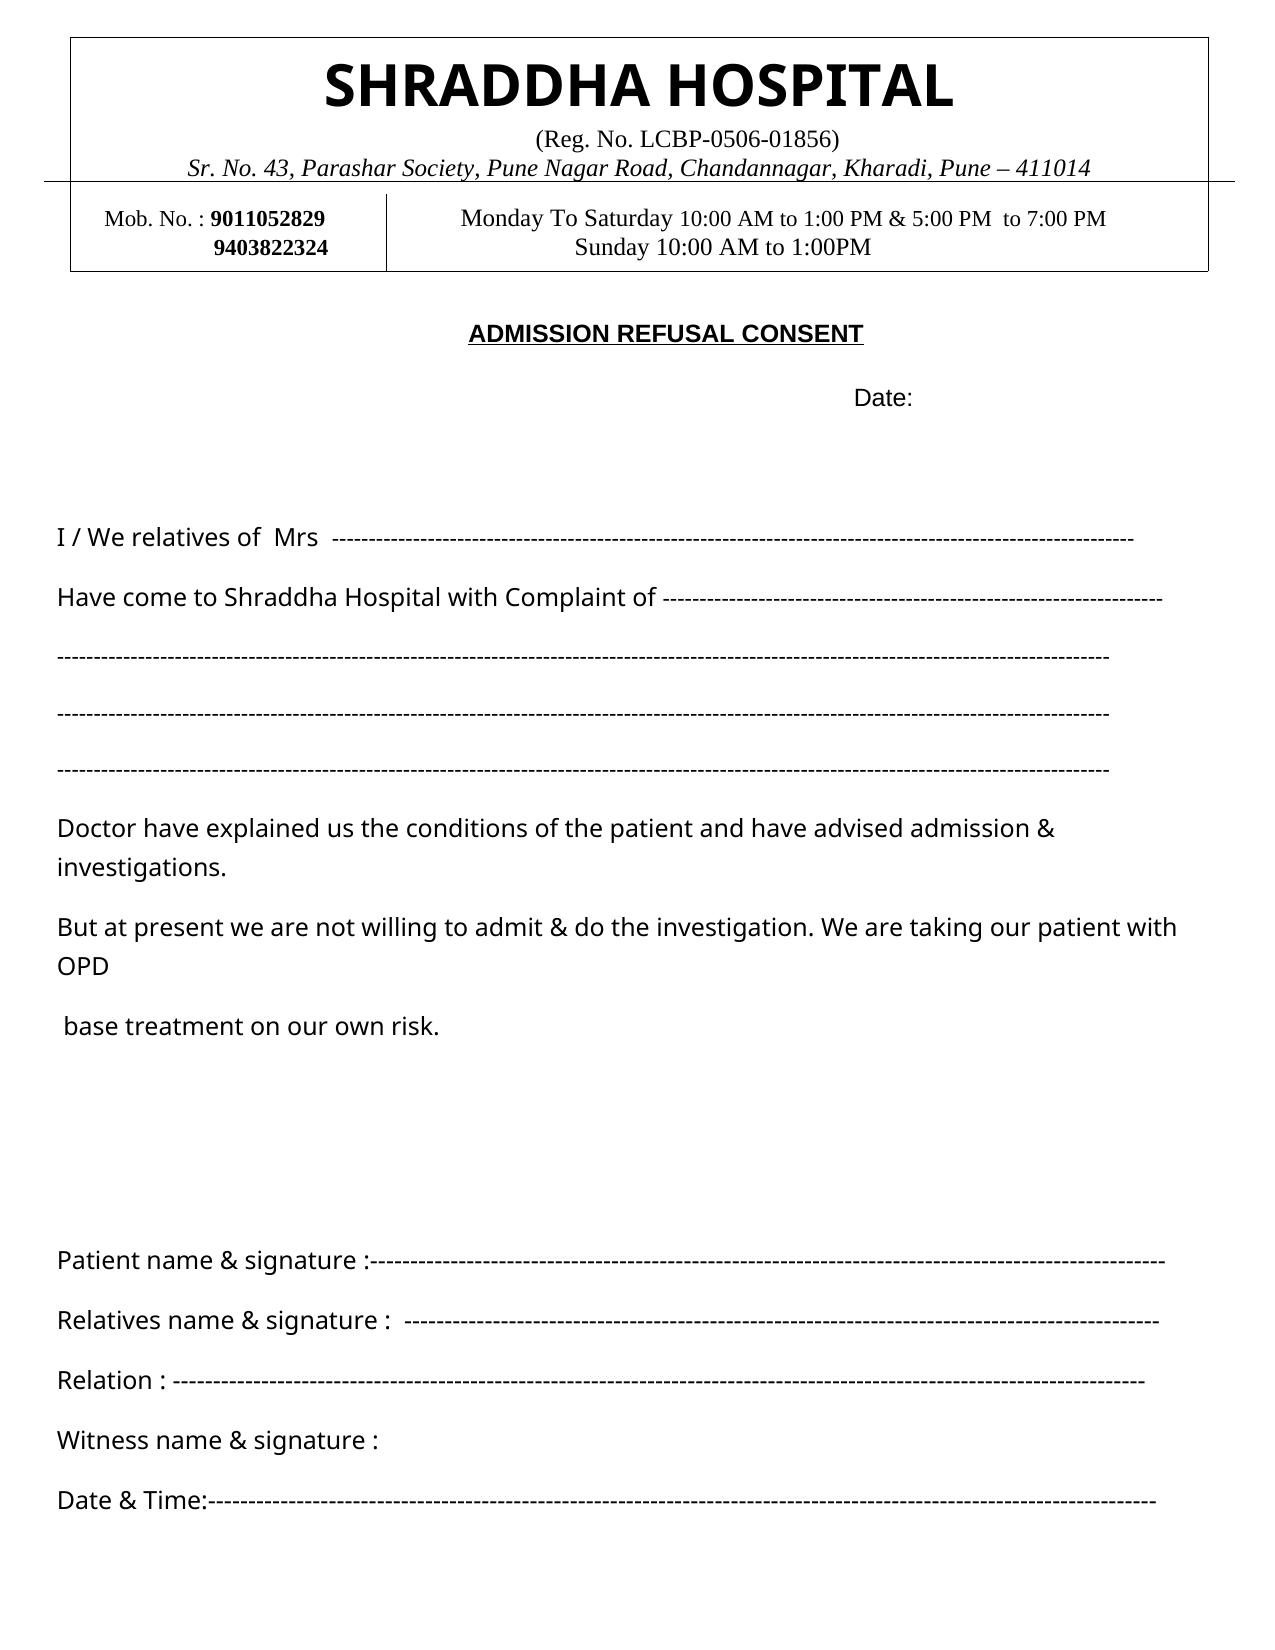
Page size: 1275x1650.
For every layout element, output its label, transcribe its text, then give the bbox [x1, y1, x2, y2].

text Witness name & signature : [57, 1422, 1228, 1457]
text I / We relatives of Mrs ------------------------------------------------------------------------------------------------------------- [57, 520, 1228, 554]
text ADMISSION REFUSAL CONSENT [10, 319, 1228, 348]
text base treatment on our own risk. [57, 1008, 1228, 1043]
text ----------------------------------------------------------------------------------------------------------------------------------------------- [57, 640, 1228, 671]
text Doctor have explained us the conditions of the patient and have advised admission & investigations. [57, 810, 1228, 883]
text Relatives name & signature : ---------------------------------------------------------------------------------------------- [57, 1302, 1228, 1337]
text Relation : ------------------------------------------------------------------------------------------------------------------------- [57, 1362, 1228, 1397]
text Date: [835, 383, 1228, 412]
text ----------------------------------------------------------------------------------------------------------------------------------------------- [57, 697, 1228, 728]
text Date & Time:---------------------------------------------------------------------------------------------------------------------- [57, 1482, 1228, 1517]
text Patient name & signature :--------------------------------------------------------------------------------------------------- [57, 1242, 1228, 1277]
text ----------------------------------------------------------------------------------------------------------------------------------------------- [57, 753, 1228, 785]
text But at present we are not willing to admit & do the investigation. We are taking our patient with OPD [57, 909, 1228, 983]
text Have come to Shraddha Hospital with Complaint of -------------------------------------------------------------------- [57, 580, 1228, 614]
